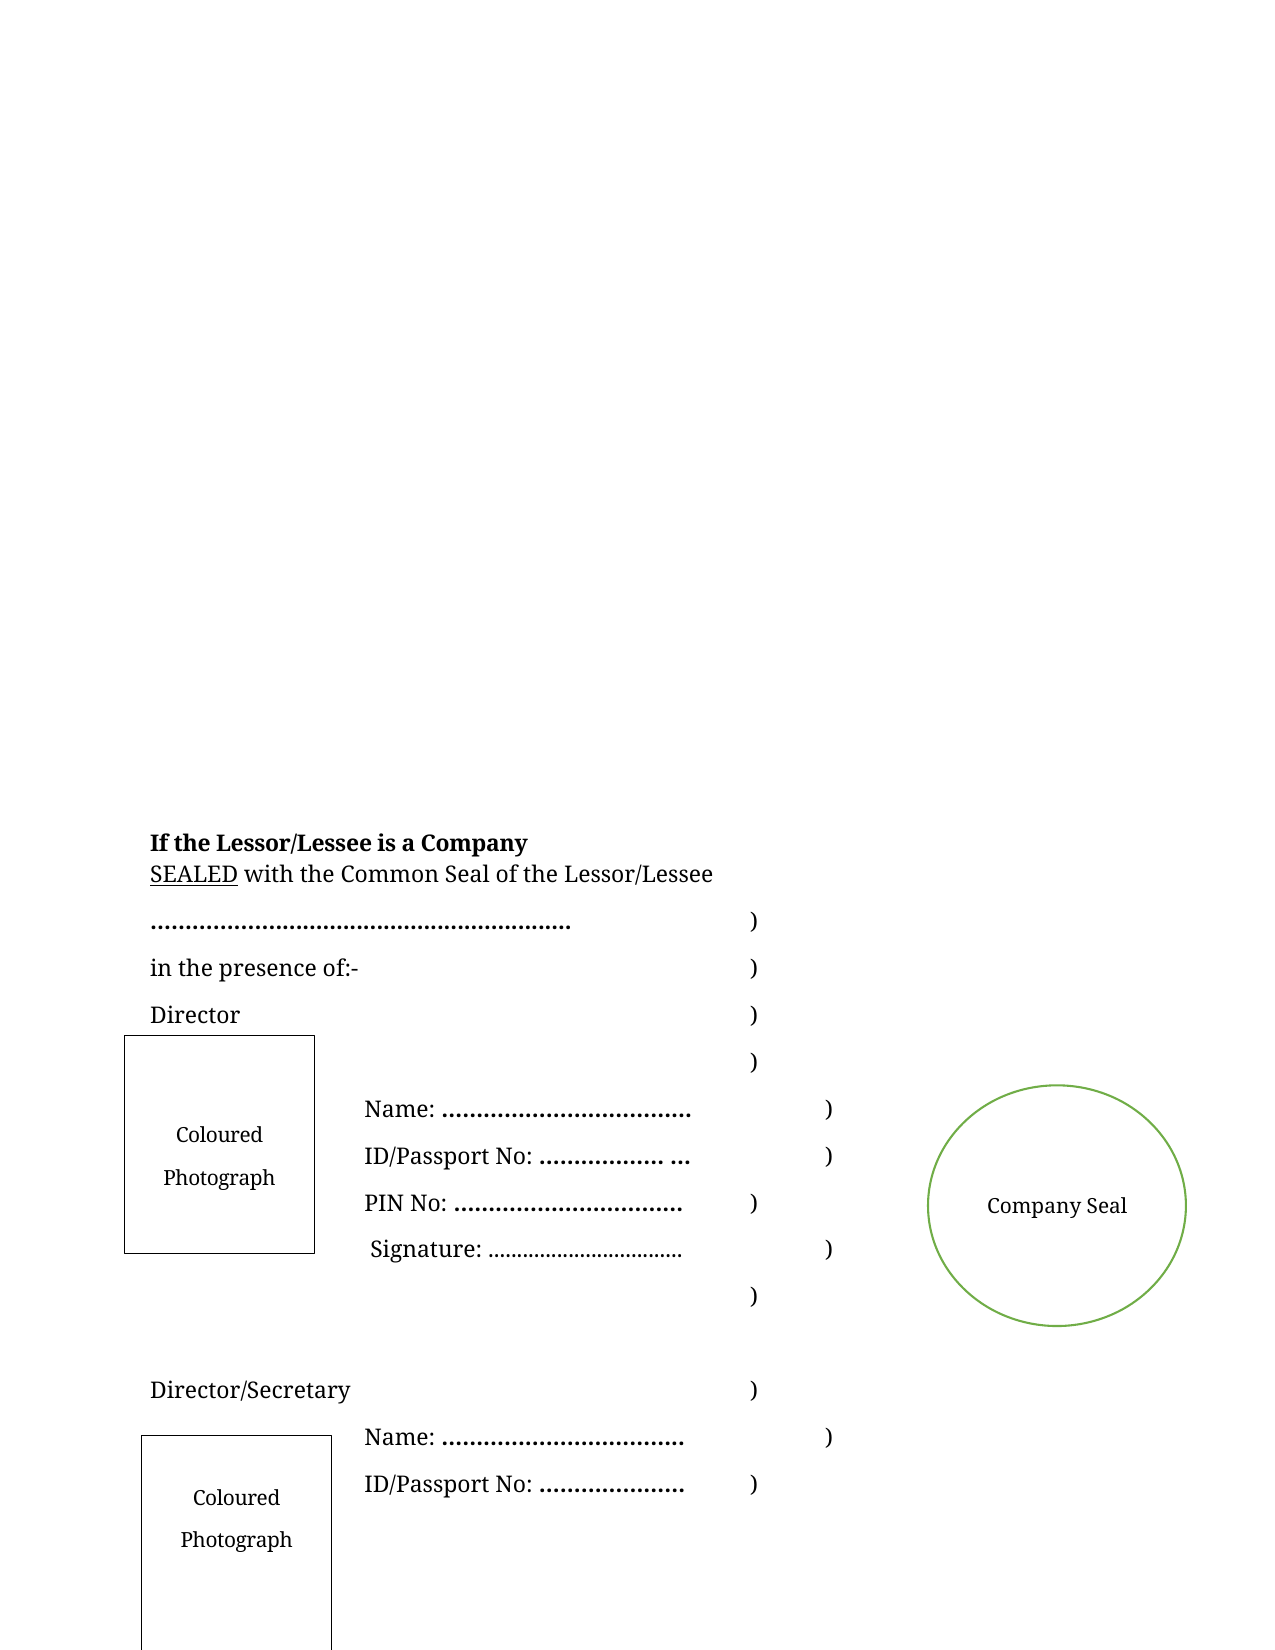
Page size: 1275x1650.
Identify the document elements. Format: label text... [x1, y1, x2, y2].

text ………………............................................ ) [150, 905, 1125, 936]
text Director/Secretary ) [150, 1374, 1125, 1405]
text ID/Passport No: ……………… … ) [315, 1139, 947, 1171]
text If the Lessor/Lessee is a Company [150, 827, 1125, 858]
text Director ) [150, 999, 1125, 1030]
text Name: ……………………………… ) [315, 1093, 1005, 1124]
text SEALED with the Common Seal of the Lessor/Lessee [150, 858, 1125, 889]
text in the presence of:- ) [150, 952, 1125, 983]
text Name: …………………………….. ) [150, 1421, 1125, 1452]
text Signature: .................................. ) [150, 1233, 942, 1264]
text ID/Passport No: ………………… ) [332, 1468, 1125, 1499]
text PIN No: …………………………… ) [315, 1186, 928, 1218]
text ) [315, 1046, 1125, 1077]
text ) [150, 1280, 990, 1311]
